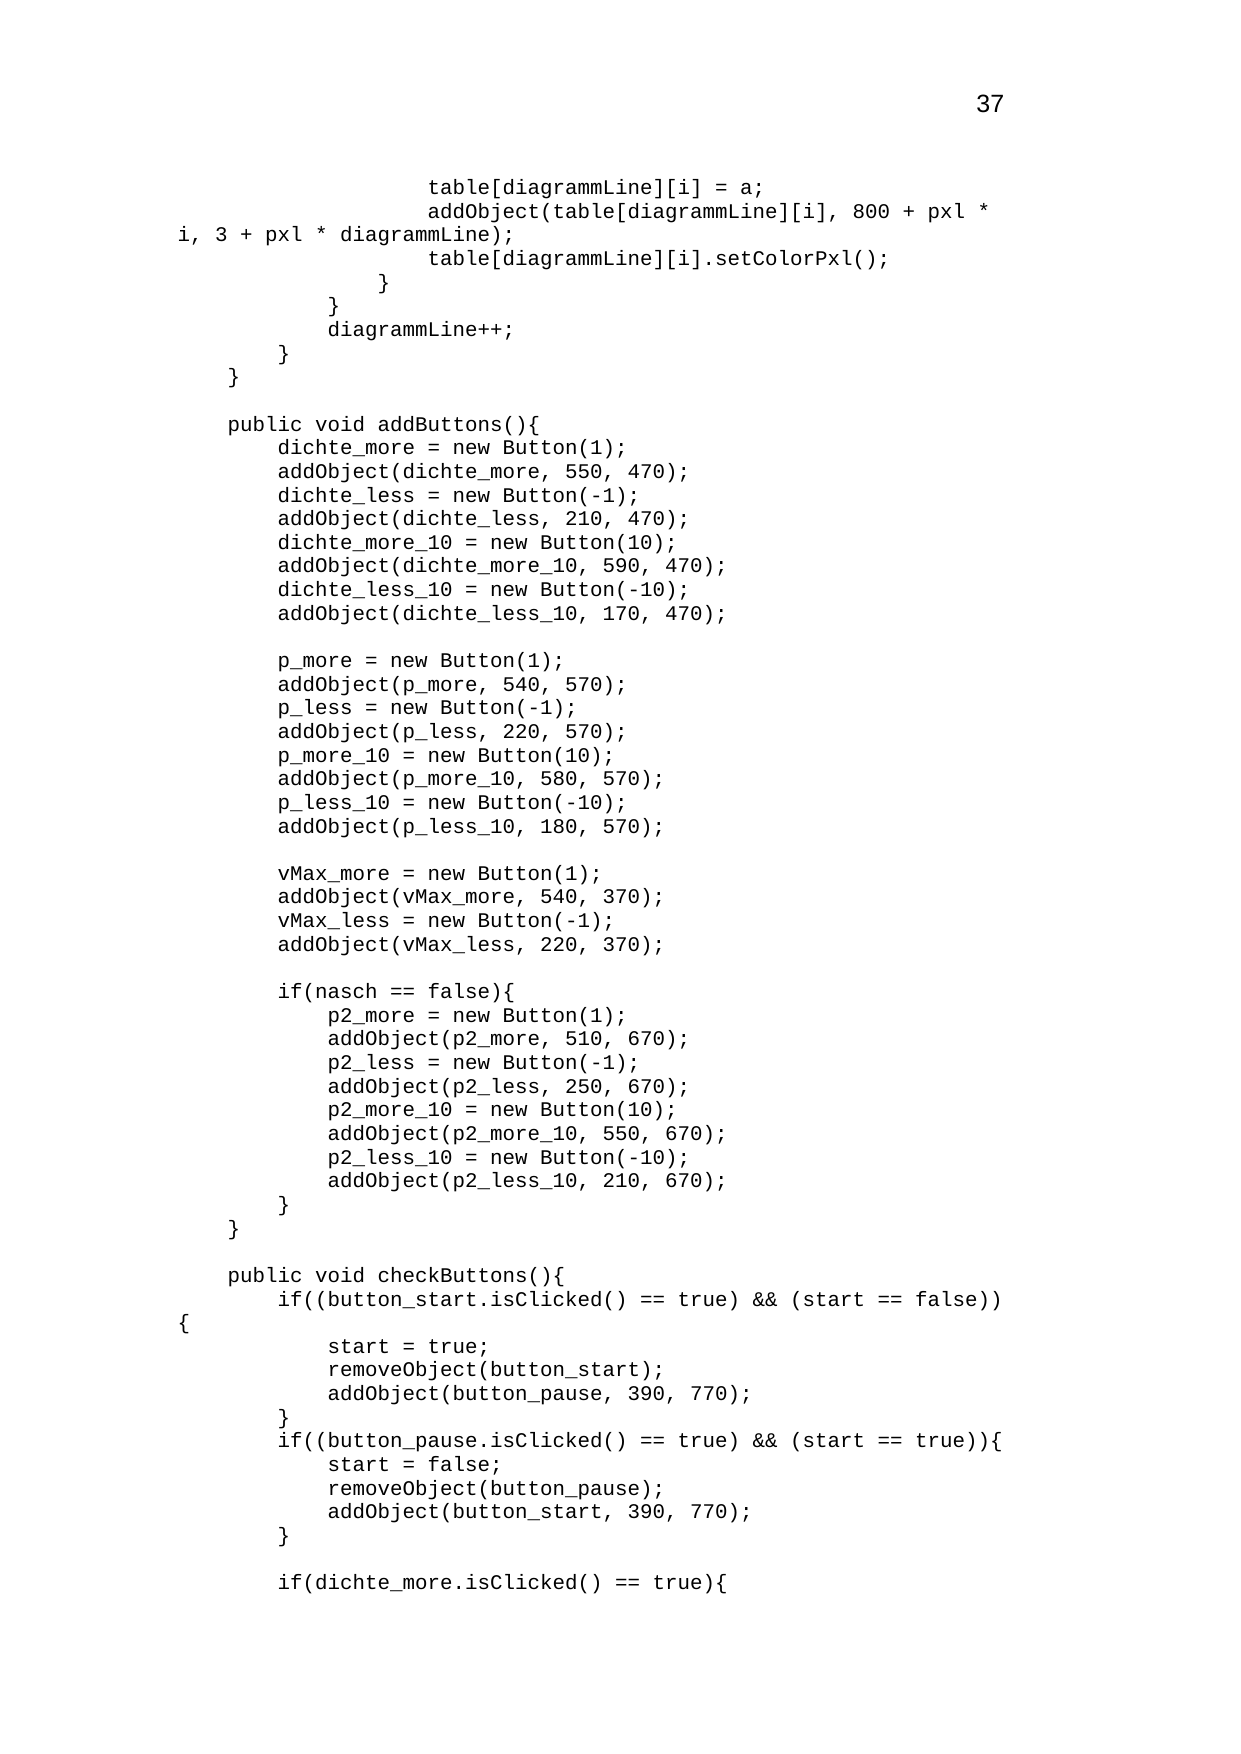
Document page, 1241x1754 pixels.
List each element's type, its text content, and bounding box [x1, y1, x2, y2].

text addObject(dichte_more_10, 590, 470); [177, 556, 1004, 579]
text } [177, 1218, 1004, 1241]
text addObject(dichte_less, 210, 470); [177, 508, 1004, 532]
text start = false; [177, 1454, 1004, 1478]
text addObject(p_more, 540, 570); [177, 674, 1004, 697]
text addObject(p2_less_10, 210, 670); [177, 1170, 1004, 1194]
text p2_more = new Button(1); [177, 1005, 1004, 1028]
text addObject(p2_more_10, 550, 670); [177, 1123, 1004, 1147]
text } [177, 343, 1004, 366]
text addObject(table[diagrammLine][i], 800 + pxl * i, 3 + pxl * diagrammLine); [177, 201, 1004, 248]
text p_less_10 = new Button(-10); [177, 792, 1004, 816]
text p_more = new Button(1); [177, 650, 1004, 674]
text addObject(p2_more, 510, 670); [177, 1028, 1004, 1052]
text addObject(button_start, 390, 770); [177, 1501, 1004, 1525]
text if(dichte_more.isClicked() == true){ [177, 1572, 1004, 1596]
text } [177, 1407, 1004, 1430]
text removeObject(button_pause); [177, 1478, 1004, 1501]
text p2_less_10 = new Button(-10); [177, 1147, 1004, 1170]
text removeObject(button_start); [177, 1359, 1004, 1383]
text table[diagrammLine][i] = a; [177, 177, 1004, 201]
text addObject(p_more_10, 580, 570); [177, 768, 1004, 792]
text diagrammLine++; [177, 319, 1004, 343]
text p2_less = new Button(-1); [177, 1052, 1004, 1076]
text } [177, 295, 1004, 319]
text } [177, 366, 1004, 390]
text if((button_pause.isClicked() == true) && (start == true)){ [177, 1430, 1004, 1454]
text start = true; [177, 1336, 1004, 1359]
text } [177, 1194, 1004, 1218]
text public void addButtons(){ [177, 414, 1004, 437]
text addObject(p_less, 220, 570); [177, 721, 1004, 745]
text if((button_start.isClicked() == true) && (start == false)){ [177, 1288, 1004, 1336]
text } [177, 1525, 1004, 1549]
text addObject(p_less_10, 180, 570); [177, 816, 1004, 839]
text public void checkButtons(){ [177, 1265, 1004, 1288]
text p_less = new Button(-1); [177, 697, 1004, 721]
text vMax_less = new Button(-1); [177, 910, 1004, 934]
text dichte_more = new Button(1); [177, 437, 1004, 461]
text addObject(vMax_less, 220, 370); [177, 934, 1004, 957]
text addObject(dichte_less_10, 170, 470); [177, 603, 1004, 626]
text addObject(p2_less, 250, 670); [177, 1076, 1004, 1099]
text addObject(dichte_more, 550, 470); [177, 461, 1004, 484]
text addObject(vMax_more, 540, 370); [177, 887, 1004, 910]
text } [177, 272, 1004, 295]
text vMax_more = new Button(1); [177, 863, 1004, 887]
text p2_more_10 = new Button(10); [177, 1099, 1004, 1123]
text dichte_less_10 = new Button(-10); [177, 579, 1004, 603]
text if(nasch == false){ [177, 981, 1004, 1005]
text p_more_10 = new Button(10); [177, 745, 1004, 768]
text dichte_more_10 = new Button(10); [177, 532, 1004, 556]
text dichte_less = new Button(-1); [177, 484, 1004, 508]
text addObject(button_pause, 390, 770); [177, 1383, 1004, 1407]
text table[diagrammLine][i].setColorPxl(); [177, 248, 1004, 272]
